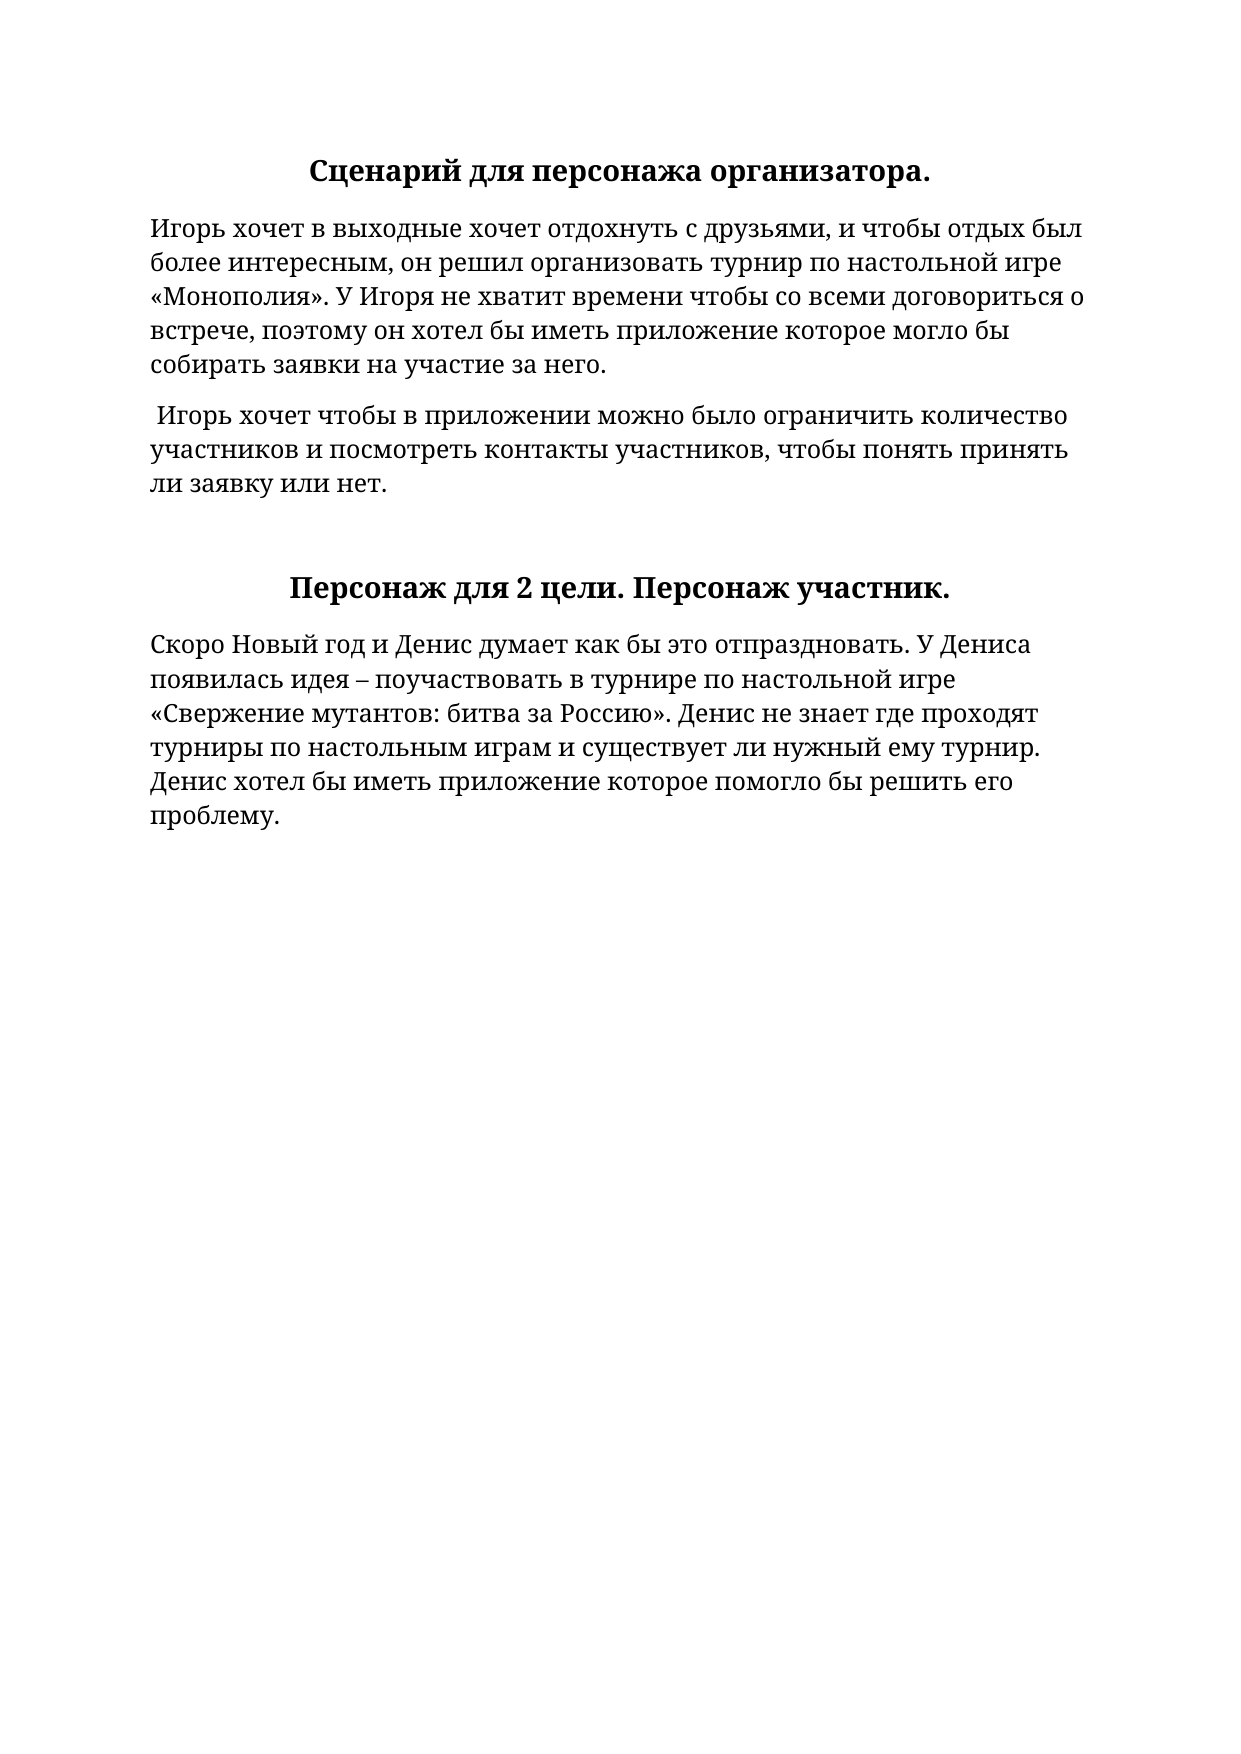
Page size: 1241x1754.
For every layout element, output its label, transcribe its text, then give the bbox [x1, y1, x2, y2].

text Скоро Новый год и Денис думает как бы это отпраздновать. У Дениса появилась идея – поучаствовать в турнире по настольной игре «Свержение мутантов: битва за Россию». Денис не знает где проходят турниры по настольным играм и существует ли нужный ему турнир. Денис хотел бы иметь приложение которое помогло бы решить его проблему. [150, 627, 1090, 832]
text Игорь хочет чтобы в приложении можно было ограничить количество участников и посмотреть контакты участников, чтобы понять принять ли заявку или нет. [150, 397, 1090, 499]
text Игорь хочет в выходные хочет отдохнуть с друзьями, и чтобы отдых был более интересным, он решил организовать турнир по настольной игре «Монополия». У Игоря не хватит времени чтобы со всеми договориться о встрече, поэтому он хотел бы иметь приложение которое могло бы собирать заявки на участие за него. [150, 210, 1090, 381]
text Сценарий для персонажа организатора. [150, 150, 1090, 190]
text Персонаж для 2 цели. Персонаж участник. [150, 567, 1090, 607]
